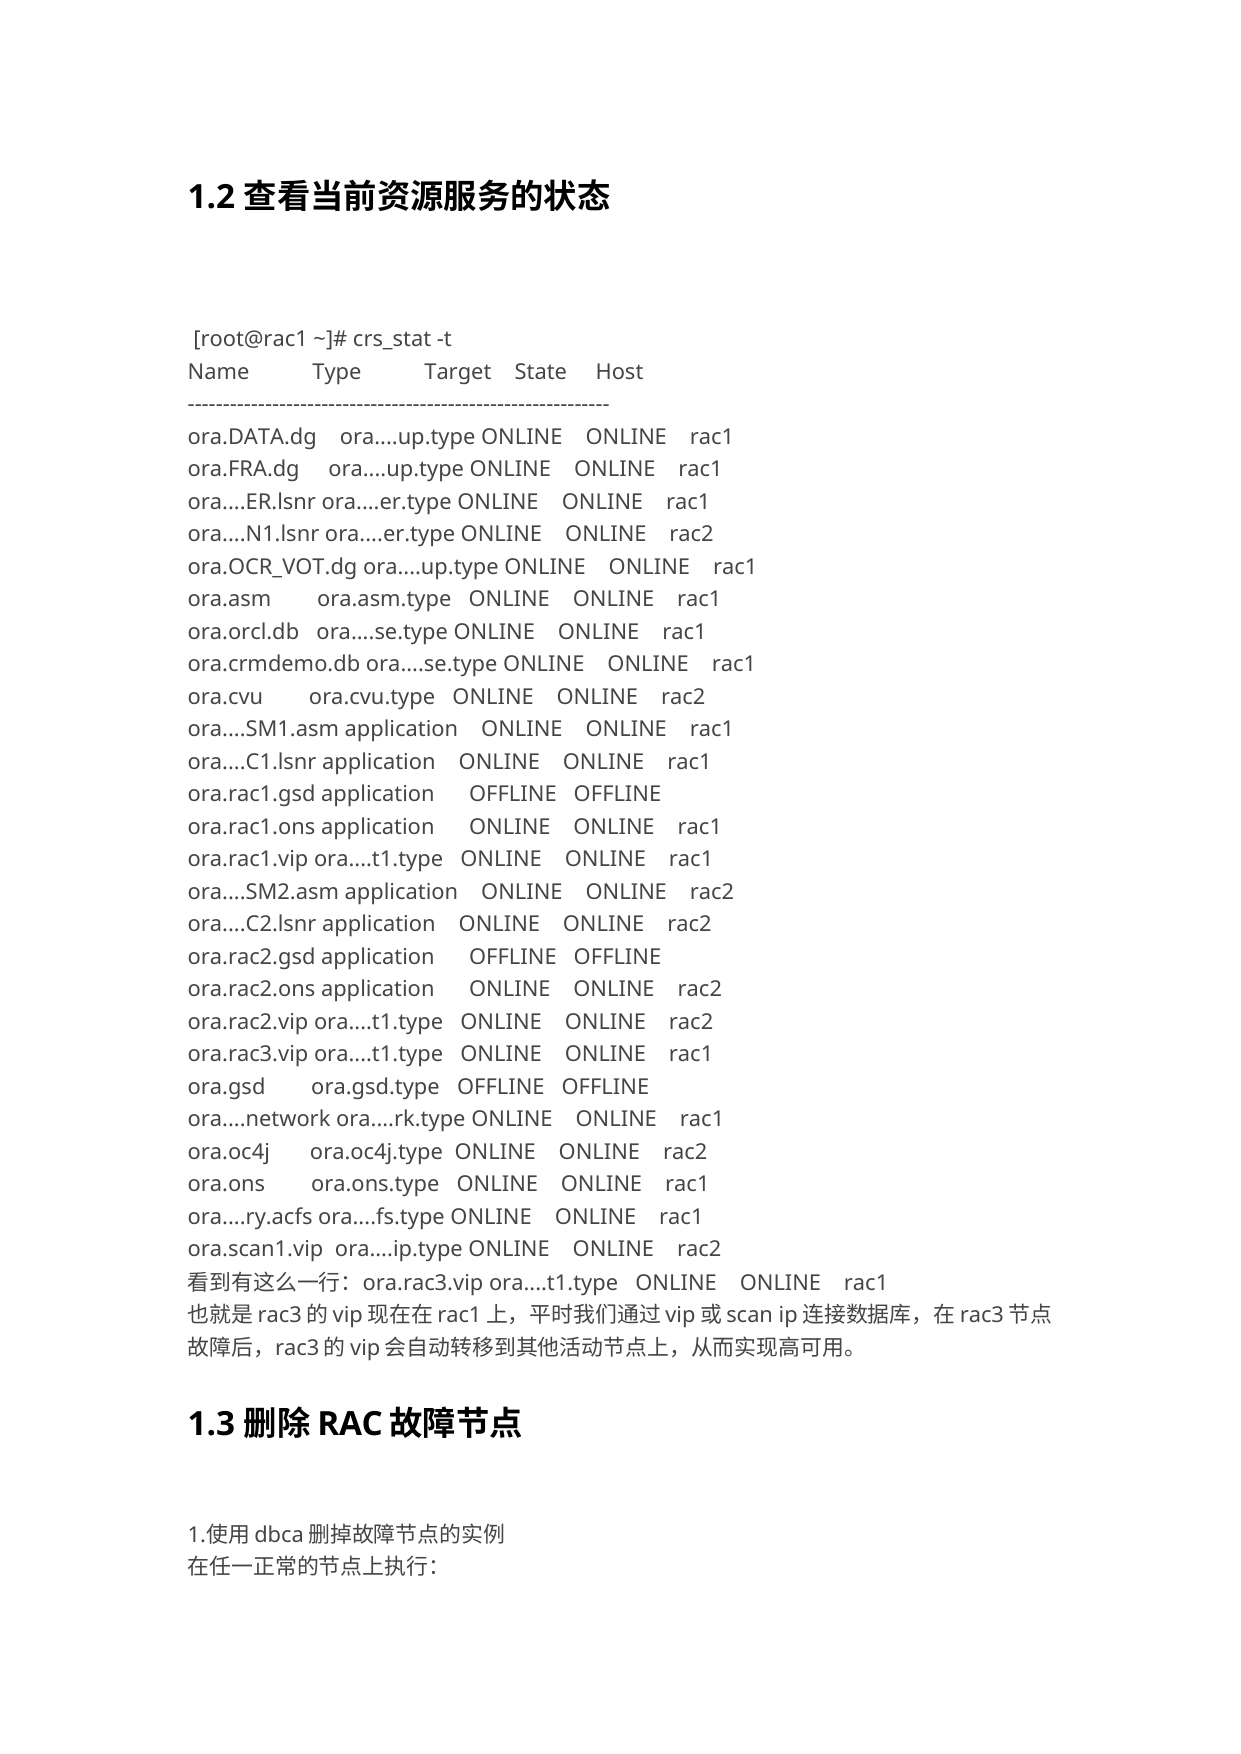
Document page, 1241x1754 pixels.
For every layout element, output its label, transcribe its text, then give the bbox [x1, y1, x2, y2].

subtitle 1.2 查看当前资源服务的状态 [187, 162, 1053, 227]
text [root@rac1 ~]# crs_stat -t Name Type Target State Host ------------------------------------------------------------ ora.DATA.dg ora....up.type ONLINE ONLINE rac1 ora.FRA.dg ora....up.type ONLINE ONLINE rac1 ora....ER.lsnr ora....er.type ONLINE ONLINE rac1 ora....N1.lsnr ora....er.type ONLINE ONLINE rac2 ora.OCR_VOT.dg ora....up.type ONLINE ONLINE rac1 ora.asm ora.asm.type ONLINE ONLINE rac1 ora.orcl.db ora....se.type ONLINE ONLINE rac1 ora.crmdemo.db ora....se.type ONLINE ONLINE rac1 ora.cvu ora.cvu.type ONLINE ONLINE rac2 ora....SM1.asm application ONLINE ONLINE rac1 ora....C1.lsnr application ONLINE ONLINE rac1 ora.rac1.gsd application OFFLINE OFFLINE ora.rac1.ons application ONLINE ONLINE rac1 ora.rac1.vip ora....t1.type ONLINE ONLINE rac1 ora....SM2.asm application ONLINE ONLINE rac2 ora....C2.lsnr application ONLINE ONLINE rac2 ora.rac2.gsd application OFFLINE OFFLINE ora.rac2.ons application ONLINE ONLINE rac2 ora.rac2.vip ora....t1.type ONLINE ONLINE rac2 ora.rac3.vip ora....t1.type ONLINE ONLINE rac1 ora.gsd ora.gsd.type OFFLINE OFFLINE ora....network ora....rk.type ONLINE ONLINE rac1 ora.oc4j ora.oc4j.type ONLINE ONLINE rac2 ora.ons ora.ons.type ONLINE ONLINE rac1 ora....ry.acfs ora....fs.type ONLINE ONLINE rac1 ora.scan1.vip ora....ip.type ONLINE ONLINE rac2 [187, 322, 1053, 1264]
subtitle 1.3 删除RAC故障节点 [187, 1389, 1053, 1454]
text 看到有这么一行：ora.rac3.vip ora....t1.type ONLINE ONLINE rac1 也就是rac3的vip现在在rac1上，平时我们通过vip或scan ip连接数据库，在rac3节点故障后，rac3的vip会自动转移到其他活动节点上，从而实现高可用。 [187, 1264, 1053, 1362]
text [187, 1516, 1053, 1581]
